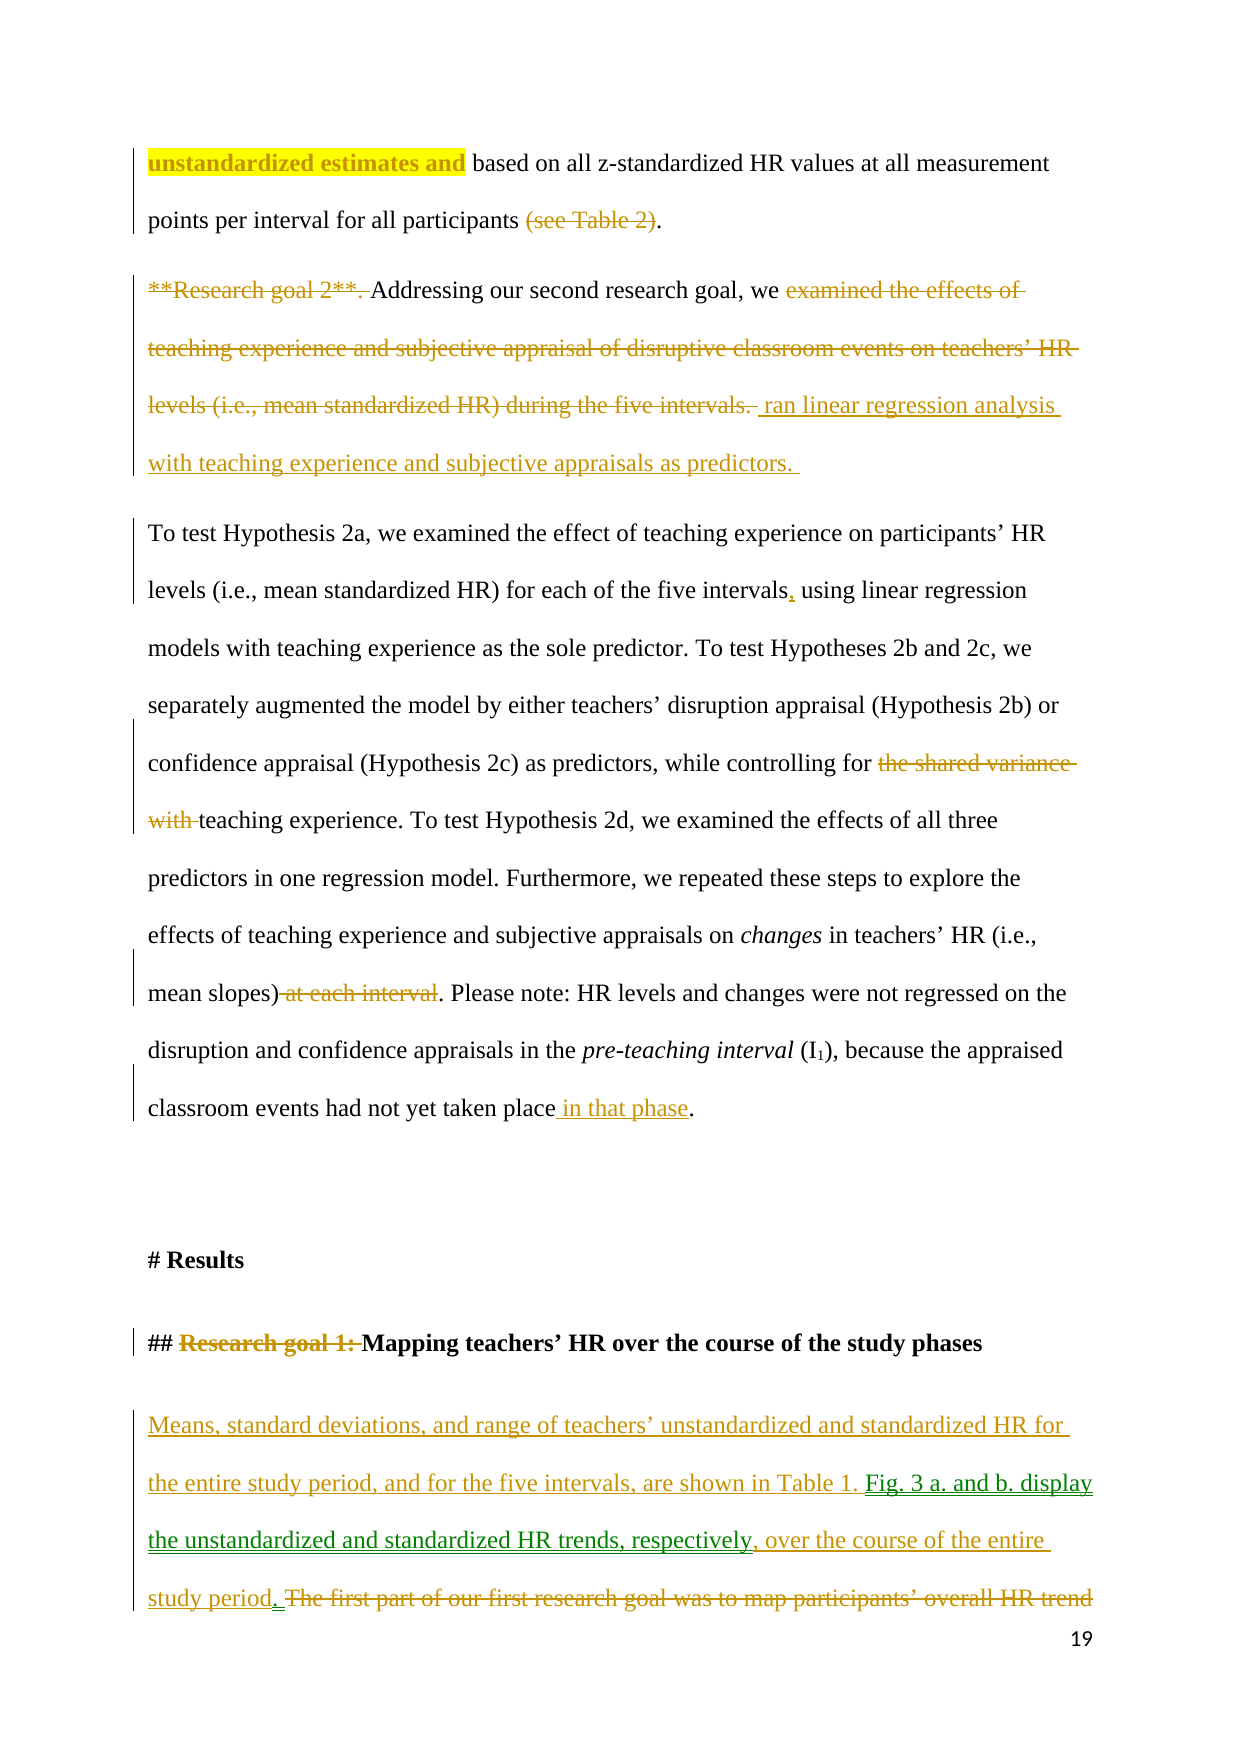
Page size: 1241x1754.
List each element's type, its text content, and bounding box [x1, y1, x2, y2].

text To test Hypothesis 2a, we examined the effect of teaching experience on participants’ HR levels (i.e., mean standardized HR) for each of the five intervals using linear regression models with teaching experience as the sole predictor. To test Hypotheses 2b and 2c, we separately augmented the model by either teachers’ disruption appraisal (Hypothesis 2b) or confidence appraisal (Hypothesis 2c) as predictors, while controlling for teaching experience. To test Hypothesis 2d, we examined the effects of all three predictors in one regression model. Furthermore, we repeated these steps to explore the effects of teaching experience and subjective appraisals on changes in teachers’ HR (i.e., mean slopes). Please note: HR levels and changes were not regressed on the disruption and confidence appraisals in the pre-teaching interval (I1), because the appraised classroom events had not yet taken place. [148, 518, 1093, 1121]
text ## Mapping teachers’ HR over the course of the study phases [148, 1328, 1093, 1356]
text Addressing our second research goal, we [148, 275, 1093, 476]
text # Results [148, 1245, 1093, 1274]
